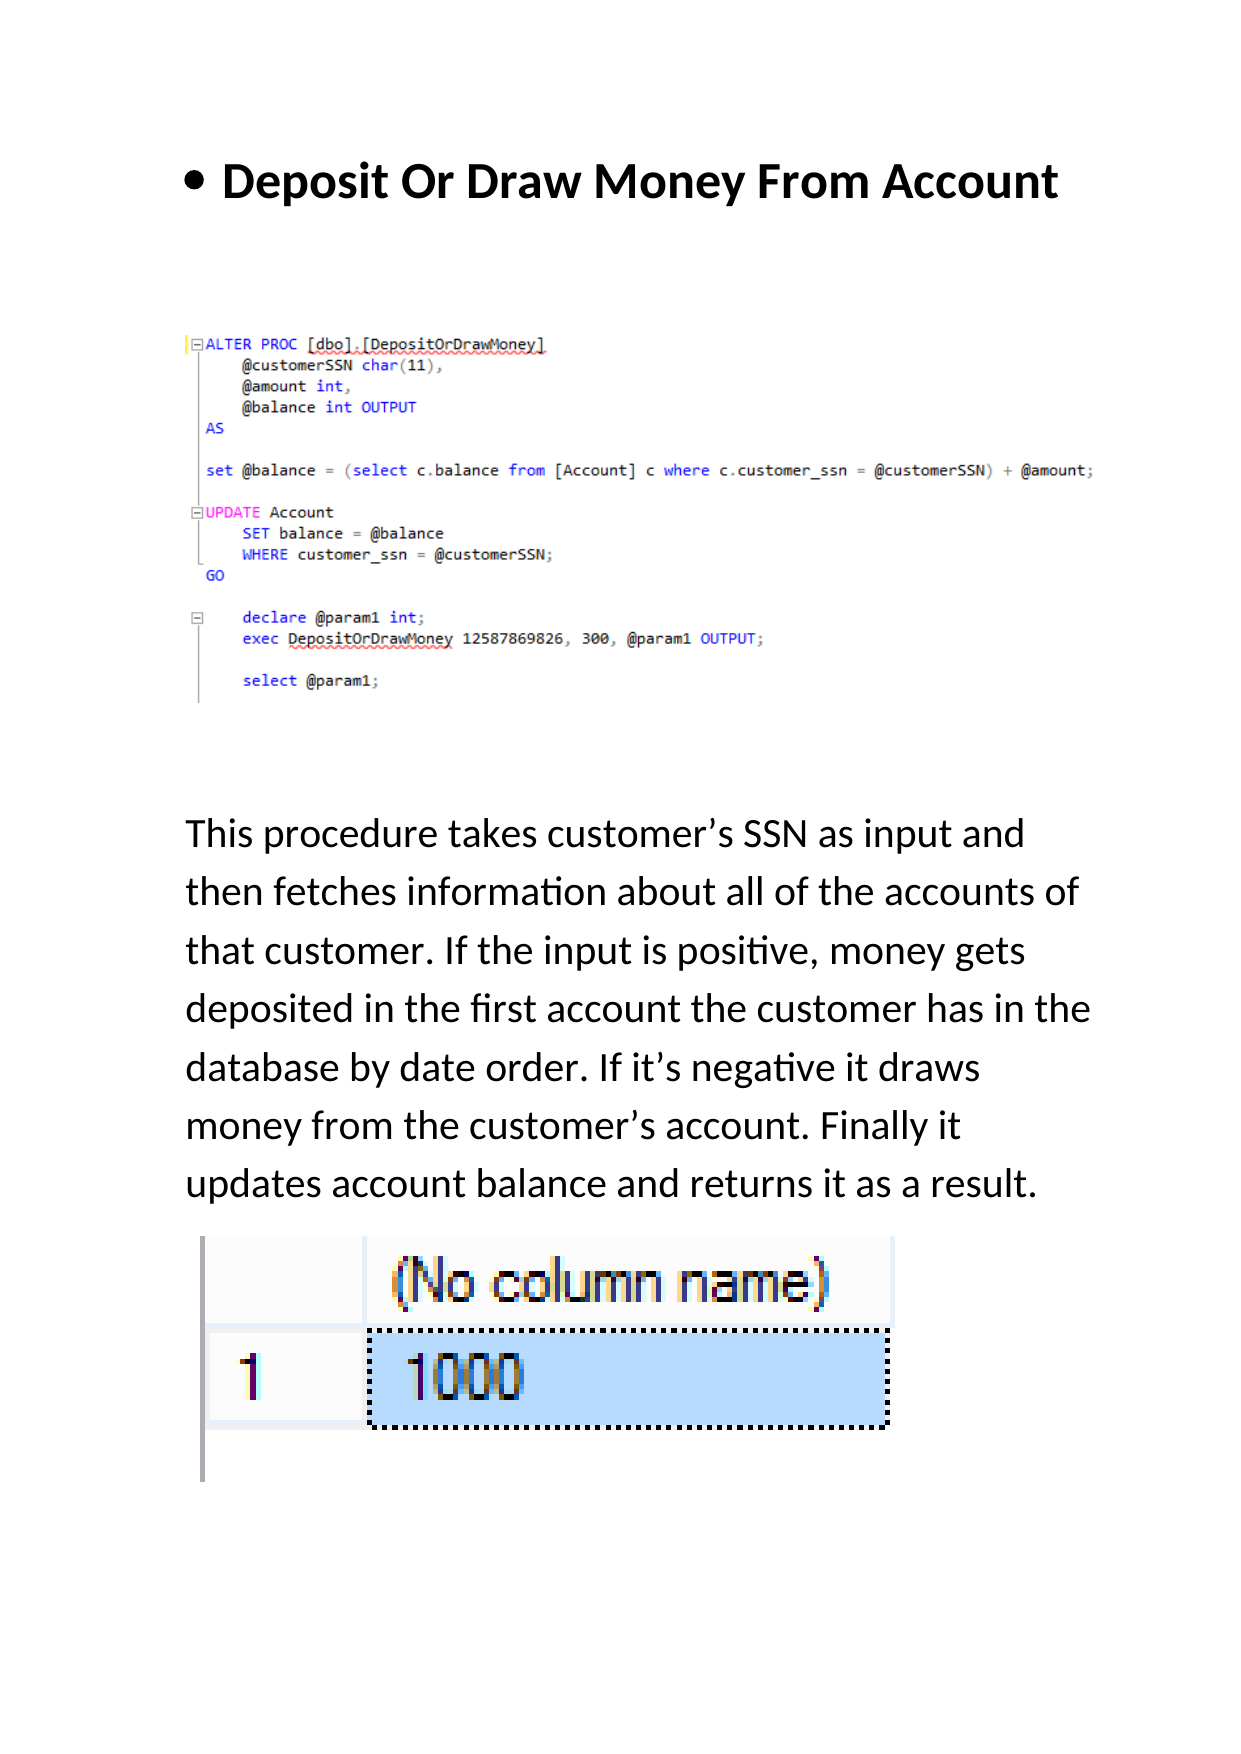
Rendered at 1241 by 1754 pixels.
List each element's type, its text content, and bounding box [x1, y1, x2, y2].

text This procedure takes customer’s SSN as input and then fetches information about all of the accounts of that customer. If the input is positive, money gets deposited in the first account the customer has in the database by date order. If it’s negative it draws money from the customer’s account. Finally it updates account balance and returns it as a result. [185, 807, 1093, 1208]
picture [185, 1236, 951, 1482]
picture [185, 335, 1129, 703]
list Deposit Or Draw Money From Account [185, 148, 1093, 211]
